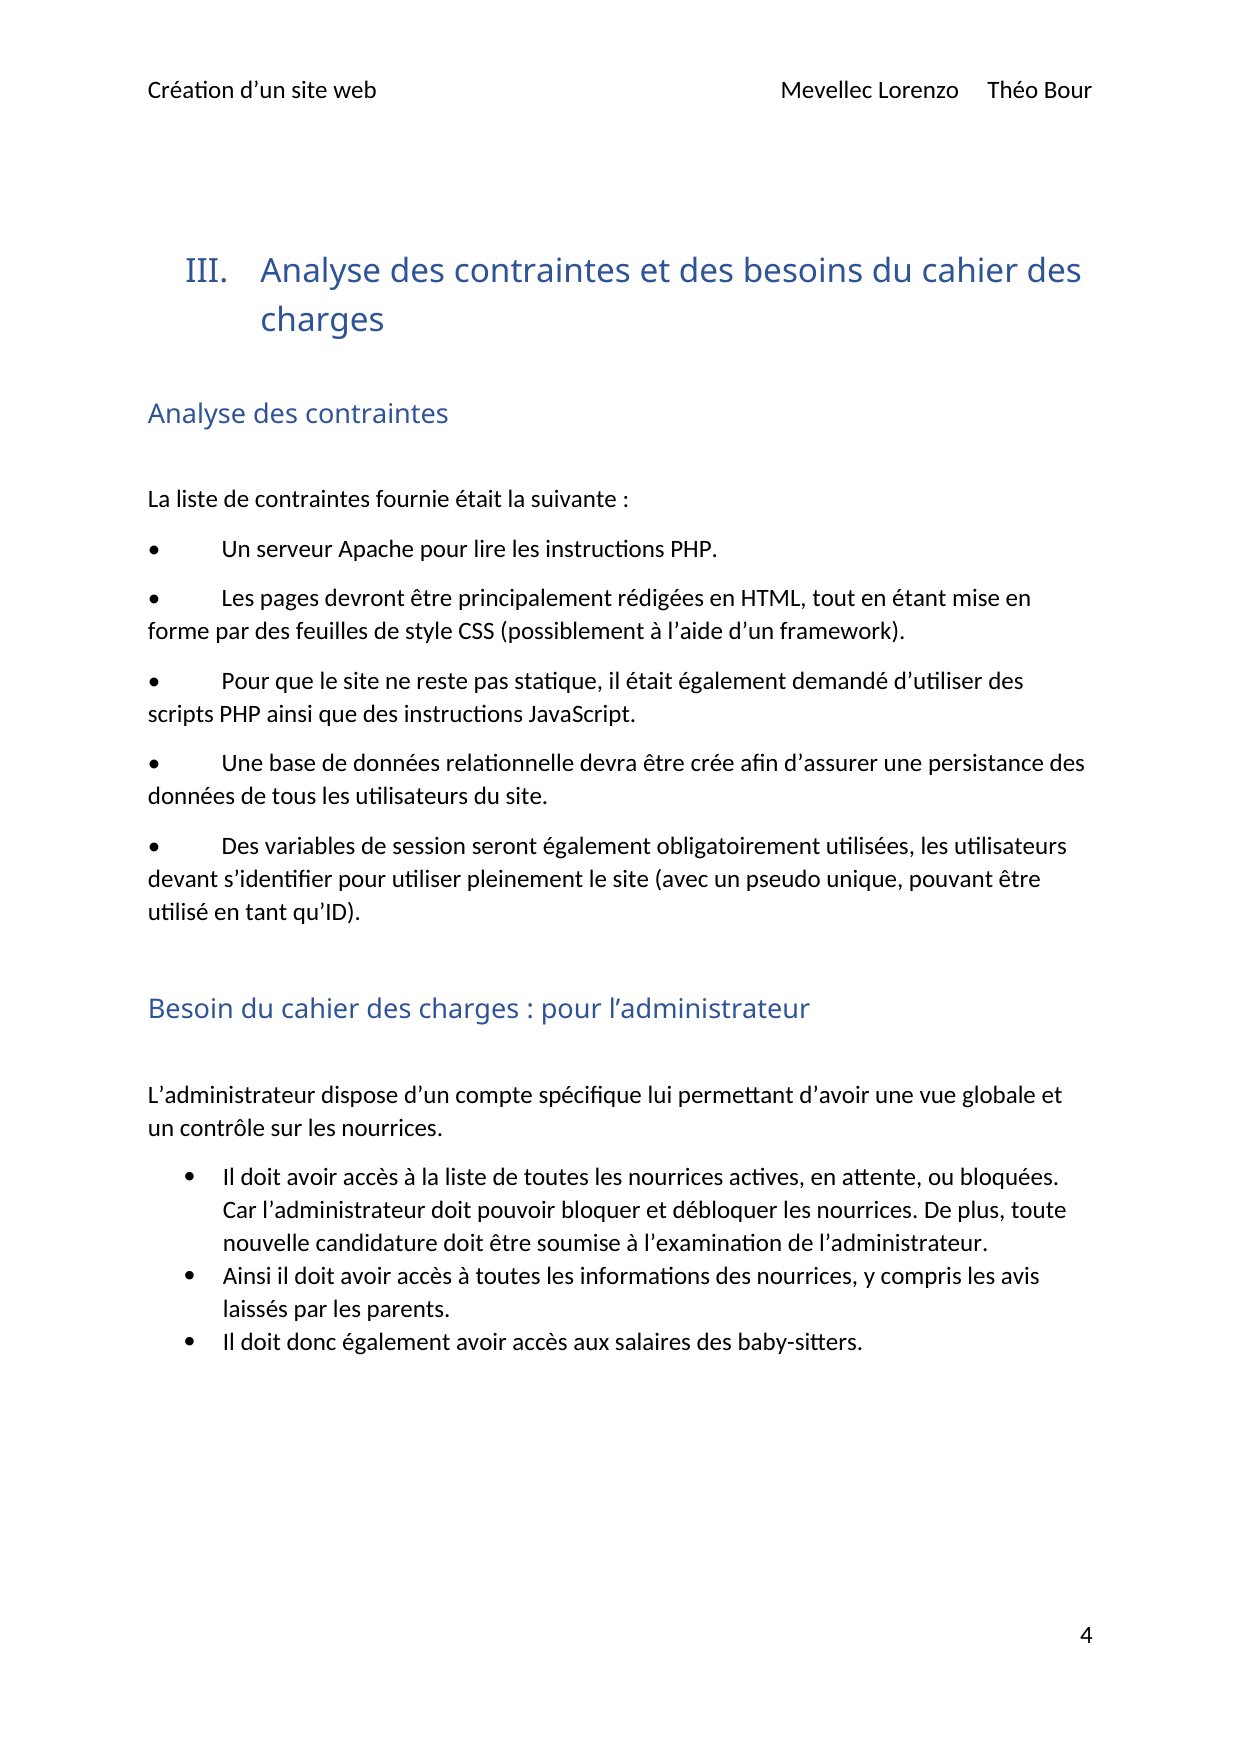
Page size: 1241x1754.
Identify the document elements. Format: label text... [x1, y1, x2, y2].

text • Pour que le site ne reste pas statique, il était également demandé d’utiliser des scripts PHP ainsi que des instructions JavaScript. [148, 665, 1093, 728]
list Il doit donc également avoir accès aux salaires des baby-sitters. [185, 1326, 1093, 1356]
text • Un serveur Apache pour lire les instructions PHP. [148, 533, 1093, 563]
text La liste de contraintes fournie était la suivante : [148, 483, 1093, 514]
text • Des variables de session seront également obligatoirement utilisées, les utilisateurs devant s’identifier pour utiliser pleinement le site (avec un pseudo unique, pouvant être utilisé en tant qu’ID). [148, 830, 1093, 926]
list Il doit avoir accès à la liste de toutes les nourrices actives, en attente, ou bloquées. Car l’administrateur doit pouvoir bloquer et débloquer les nourrices. De plus, toute nouvelle candidature doit être soumise à l’examination de l’administrateur. [185, 1161, 1093, 1258]
text L’administrateur dispose d’un compte spécifique lui permettant d’avoir une vue globale et un contrôle sur les nourrices. [148, 1079, 1093, 1142]
list Ainsi il doit avoir accès à toutes les informations des nourrices, y compris les avis laissés par les parents. [185, 1260, 1093, 1323]
text • Les pages devront être principalement rédigées en HTML, tout en étant mise en forme par des feuilles de style CSS (possiblement à l’aide d’un framework). [148, 583, 1093, 646]
subtitle Analyse des contraintes et des besoins du cahier des charges [185, 247, 1093, 341]
text • Une base de données relationnelle devra être crée afin d’assurer une persistance des données de tous les utilisateurs du site. [148, 748, 1093, 811]
subtitle Analyse des contraintes [148, 394, 1093, 431]
subtitle Besoin du cahier des charges : pour l’administrateur [148, 989, 1093, 1026]
